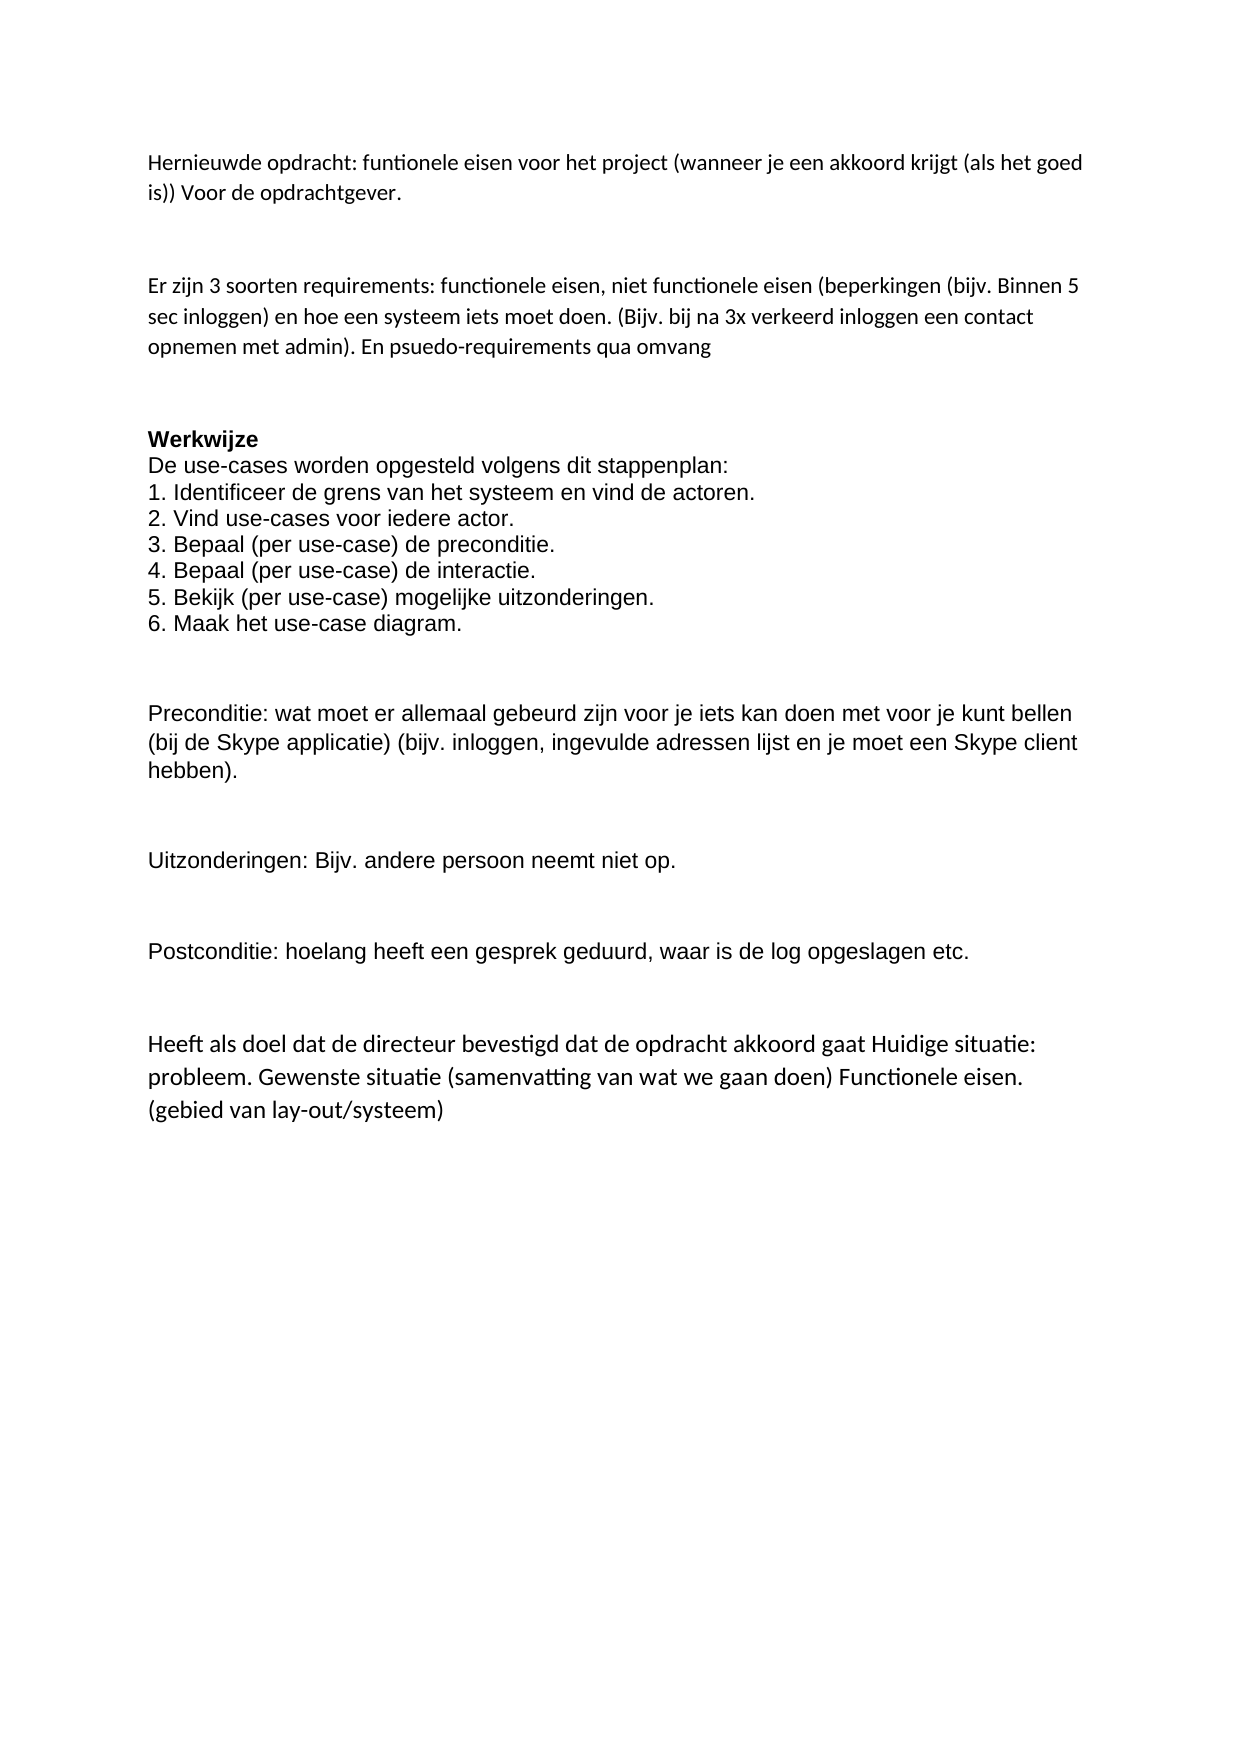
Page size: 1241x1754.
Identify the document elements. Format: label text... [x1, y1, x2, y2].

text Uitzonderingen: Bijv. andere persoon neemt niet op. [148, 847, 1093, 874]
text 3. Bepaal (per use-case) de preconditie. [148, 531, 1093, 557]
text 5. Bekijk (per use-case) mogelijke uitzonderingen. [148, 584, 1093, 610]
text 6. Maak het use-case diagram. [148, 610, 1093, 637]
text 2. Vind use-cases voor iedere actor. [148, 505, 1093, 531]
text Werkwijze [148, 426, 1093, 452]
text Postconditie: hoelang heeft een gesprek geduurd, waar is de log opgeslagen etc. [148, 938, 1093, 964]
text Er zijn 3 soorten requirements: functionele eisen, niet functionele eisen (beperkingen (bijv. Binnen 5 sec inloggen) en hoe een systeem iets moet doen. (Bijv. bij na 3x verkeerd inloggen een contact opnemen met admin). En psuedo-requirements qua omvang [148, 272, 1093, 360]
text Hernieuwde opdracht: funtionele eisen voor het project (wanneer je een akkoord krijgt (als het goed is)) Voor de opdrachtgever. [148, 148, 1093, 206]
text Preconditie: wat moet er allemaal gebeurd zijn voor je iets kan doen met voor je kunt bellen (bij de Skype applicatie) (bijv. inloggen, ingevulde adressen lijst en je moet een Skype client hebben). [148, 700, 1093, 784]
text 1. Identificeer de grens van het systeem en vind de actoren. [148, 478, 1093, 505]
text 4. Bepaal (per use-case) de interactie. [148, 557, 1093, 584]
text Heeft als doel dat de directeur bevestigd dat de opdracht akkoord gaat Huidige situatie: probleem. Gewenste situatie (samenvatting van wat we gaan doen) Functionele eisen. (gebied van lay-out/systeem) [148, 1028, 1093, 1124]
text De use-cases worden opgesteld volgens dit stappenplan: [148, 452, 1093, 478]
